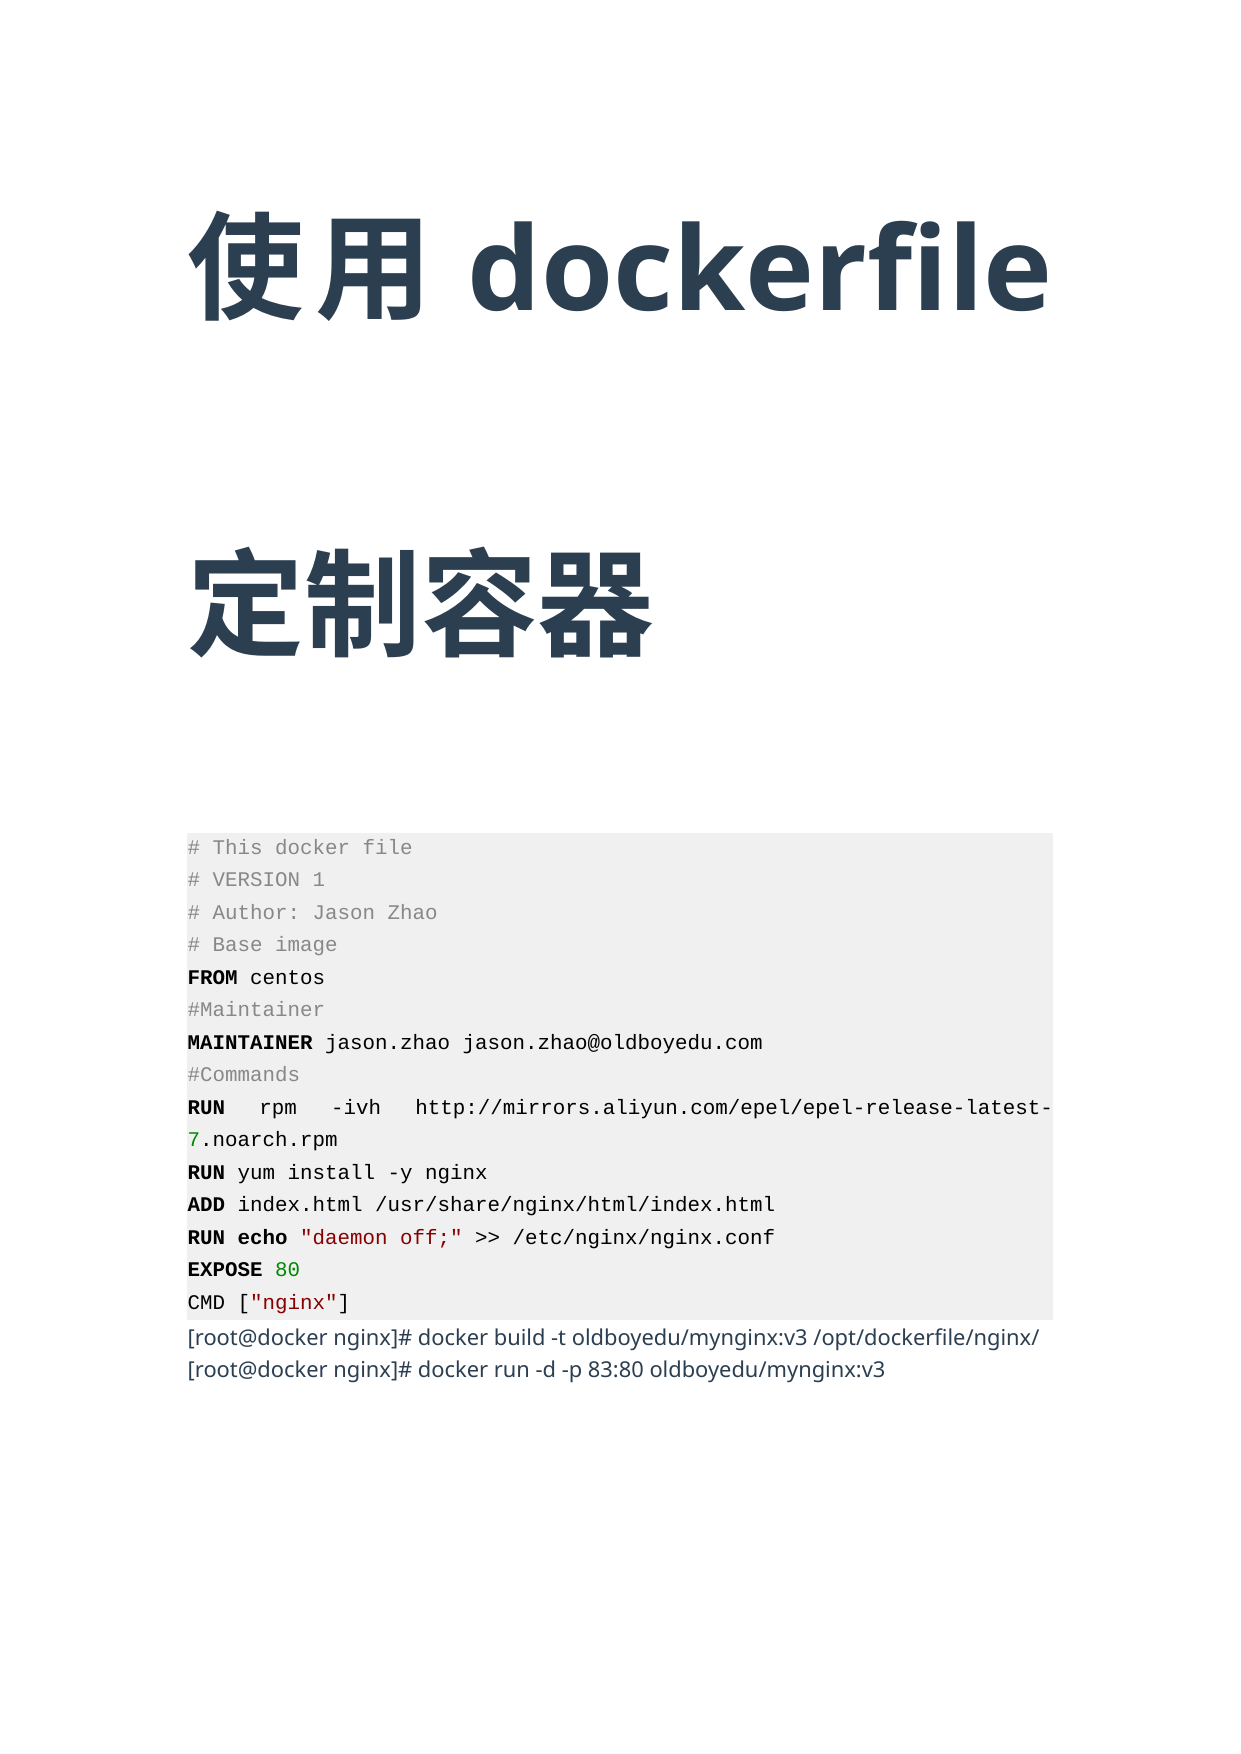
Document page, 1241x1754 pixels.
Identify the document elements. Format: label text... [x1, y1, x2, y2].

text 13.ADD index.html /usr/share/nginx/html/index.html [187, 1190, 1053, 1223]
text 2.# VERSION 1 [187, 865, 1053, 898]
text 11.RUN rpm -ivh http://mirrors.aliyun.com/epel/epel-release-latest-7.noarch.rpm [187, 1093, 1053, 1158]
text 8.MAINTAINER jason.zhao jason.zhao@oldboyedu.com [187, 1028, 1053, 1060]
text 16.CMD ["nginx"] [187, 1288, 1053, 1320]
text 14.RUN echo "daemon off;" >> /etc/nginx/nginx.conf [187, 1223, 1053, 1255]
text 5.FROM centos [187, 963, 1053, 995]
text [root@docker nginx]# docker run -d -p 83:80 oldboyedu/mynginx:v3 [187, 1353, 1053, 1385]
text 1.# This docker file [187, 833, 1053, 865]
text 3.# Author: Jason Zhao [187, 898, 1053, 930]
subtitle 使用dockerfile定制容器 [187, 162, 1053, 694]
text 12.RUN yum install -y nginx [187, 1158, 1053, 1190]
text [root@docker nginx]# docker build -t oldboyedu/mynginx:v3 /opt/dockerfile/nginx/ [187, 1320, 1053, 1353]
text 4.# Base image [187, 930, 1053, 963]
text 7.#Maintainer [187, 995, 1053, 1028]
text 15.EXPOSE 80 [187, 1255, 1053, 1288]
text 10.#Commands [187, 1060, 1053, 1093]
